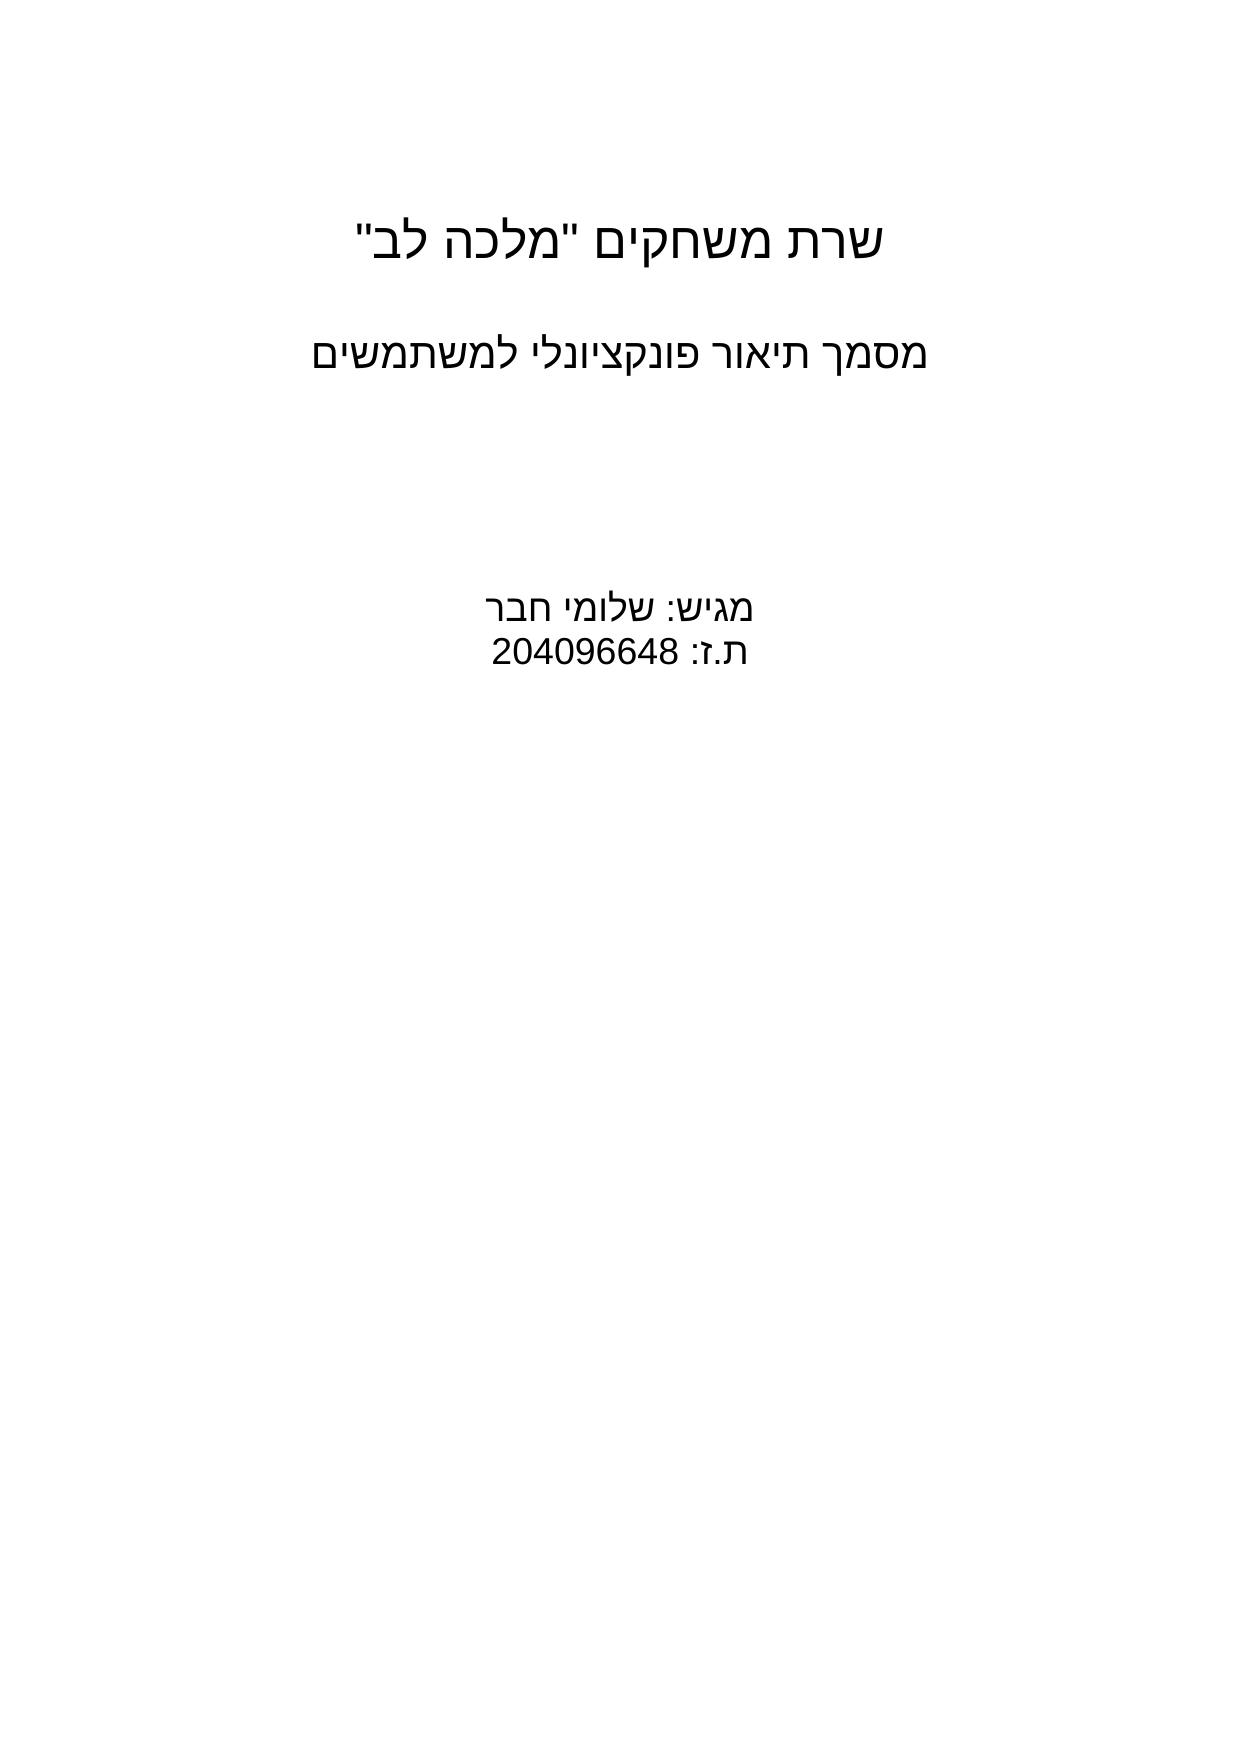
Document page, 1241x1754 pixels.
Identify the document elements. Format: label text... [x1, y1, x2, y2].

text שרת משחקים "מלכה לב" [150, 211, 1090, 268]
text מגיש: שלומי חבר [150, 586, 1090, 629]
text מסמך תיאור פונקציונלי למשתמשים [150, 329, 1090, 377]
text ת.ז: 204096648 [150, 629, 1090, 672]
